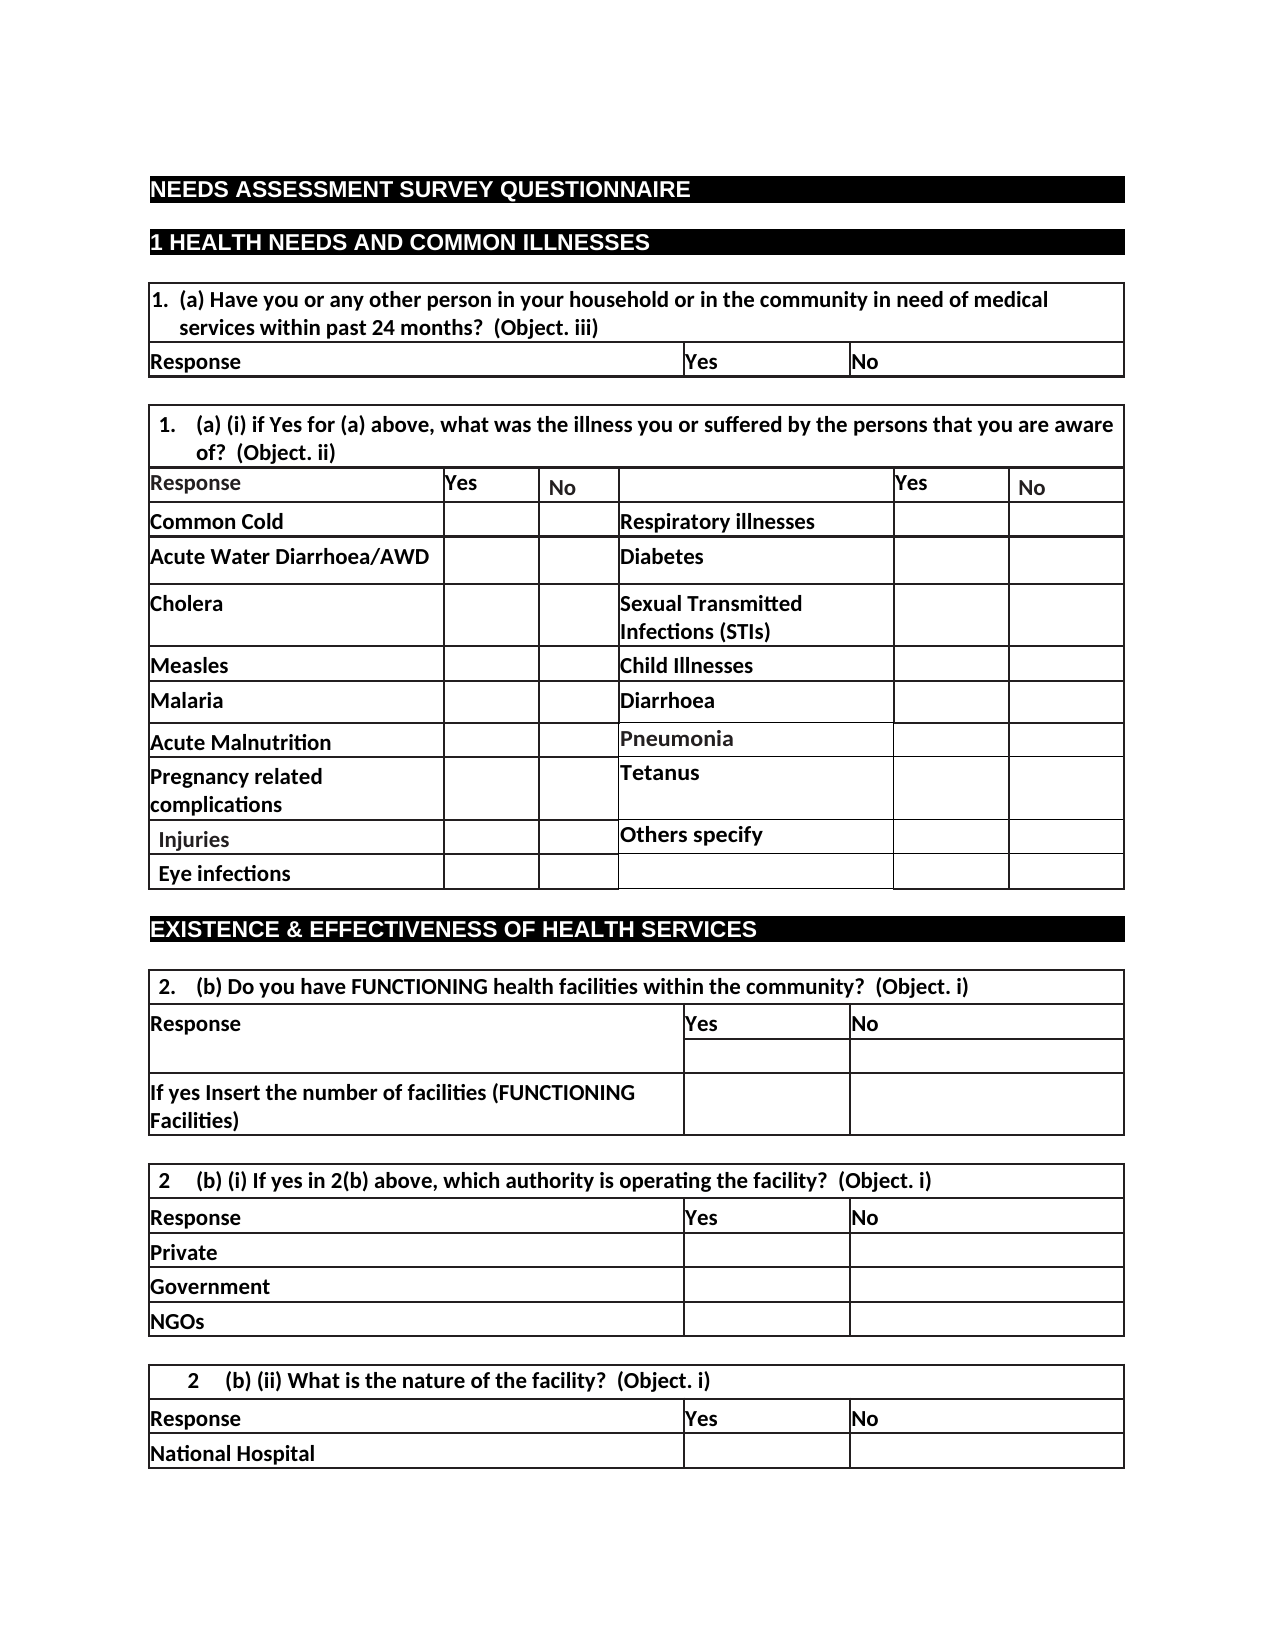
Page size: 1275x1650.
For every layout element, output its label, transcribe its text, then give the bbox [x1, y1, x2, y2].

table_cell [540, 821, 618, 853]
table_cell No [851, 343, 1123, 375]
table_cell [445, 538, 538, 583]
table_cell [1010, 503, 1123, 535]
table_cell [894, 820, 1008, 853]
table_header (a) (i) if Yes for (a) above, what was the illness you or suffered by the persons that you are aware of? (Object. ii) [150, 406, 1123, 466]
table_cell Measles [150, 647, 443, 679]
table_cell Yes [685, 1005, 849, 1037]
table_cell [619, 854, 893, 887]
table_cell Cholera [150, 585, 443, 645]
table_cell [540, 758, 618, 818]
table_cell Eye infections [150, 855, 443, 887]
table_cell Diarrhoea [620, 682, 893, 722]
table_cell [685, 1074, 849, 1134]
table_cell [895, 647, 1008, 679]
table_cell [1010, 647, 1123, 679]
table_cell [851, 1040, 1123, 1072]
table_cell Acute Water Diarrhoea/AWD [150, 538, 443, 583]
table_cell Yes [685, 343, 849, 375]
table_cell NGOs [150, 1303, 683, 1335]
table_cell No [540, 469, 618, 501]
table_cell [685, 1303, 849, 1335]
table_cell [851, 1234, 1123, 1266]
table_cell [895, 682, 1008, 722]
table_cell Response [150, 1400, 683, 1432]
table_cell [685, 1434, 849, 1467]
table_cell No [851, 1199, 1123, 1232]
table_cell [445, 647, 538, 679]
table_cell [895, 503, 1008, 535]
table_cell [851, 1074, 1123, 1134]
table_cell [894, 757, 1008, 818]
table_cell No [851, 1400, 1123, 1432]
table_cell If yes Insert the number of facilities (FUNCTIONING Facilities) [150, 1074, 683, 1134]
table_cell Injuries [150, 821, 443, 853]
table_cell [894, 724, 1008, 756]
table_cell [1010, 585, 1123, 645]
table_header (a) Have you or any other person in your household or in the community in need of medical services within past 24 months? (Object. iii) [150, 284, 1123, 341]
table_cell [540, 503, 618, 535]
table_cell Response [150, 1199, 683, 1232]
table_cell Response [150, 343, 683, 375]
table_cell Response [150, 1005, 683, 1072]
table_cell [540, 724, 618, 756]
table_cell Others specify [619, 820, 893, 853]
table_cell No [851, 1005, 1123, 1037]
table_cell Yes [685, 1400, 849, 1432]
text 1 HEALTH NEEDS AND COMMON ILLNESSES [150, 229, 1125, 255]
table_cell [895, 538, 1008, 583]
table_cell [540, 682, 618, 722]
table_cell [445, 855, 538, 887]
table_cell [894, 854, 1008, 887]
text EXISTENCE & EFFECTIVENESS OF HEALTH SERVICES [150, 916, 1125, 942]
table_cell [620, 469, 893, 501]
table_cell Private [150, 1234, 683, 1266]
table_cell [445, 682, 538, 722]
table_cell Response [150, 469, 443, 501]
table_header (b) Do you have FUNCTIONING health facilities within the community? (Object. i) [150, 971, 1123, 1003]
table_cell [540, 855, 618, 887]
table_cell [445, 724, 538, 756]
table_cell Yes [685, 1199, 849, 1232]
table_cell [685, 1040, 849, 1072]
table_cell Yes [445, 469, 538, 501]
table_cell Common Cold [150, 503, 443, 535]
table_cell Child Illnesses [620, 647, 893, 679]
table_cell Pneumonia [619, 723, 893, 756]
table_cell [540, 647, 618, 679]
table_header (b) (ii) What is the nature of the facility? (Object. i) [150, 1366, 1123, 1398]
table_cell [445, 821, 538, 853]
table_cell [1010, 682, 1123, 722]
table_cell [540, 585, 618, 645]
table_cell Respiratory illnesses [620, 503, 893, 535]
table_cell [1010, 820, 1123, 853]
table_cell [851, 1303, 1123, 1335]
table_cell National Hospital [150, 1434, 683, 1467]
table_cell [540, 538, 618, 583]
table_cell [851, 1268, 1123, 1301]
table_cell Acute Malnutrition [150, 724, 443, 756]
table_cell [1010, 757, 1123, 818]
table_cell Pregnancy related complications [150, 758, 443, 818]
table_cell Sexual Transmitted Infections (STIs) [620, 585, 893, 645]
table_cell [445, 758, 538, 818]
table_cell [685, 1234, 849, 1266]
table_cell Tetanus [619, 757, 893, 818]
table_cell Diabetes [620, 538, 893, 583]
table_cell Yes [895, 469, 1008, 501]
table_cell [1010, 724, 1123, 756]
table_header (b) (i) If yes in 2(b) above, which authority is operating the facility? (Object. i) [150, 1165, 1123, 1197]
table_cell [685, 1268, 849, 1301]
table_cell Malaria [150, 682, 443, 722]
table_cell Government [150, 1268, 683, 1301]
table_cell [445, 585, 538, 645]
table_cell [1010, 538, 1123, 583]
table_cell No [1010, 469, 1123, 501]
table_cell [851, 1434, 1123, 1467]
table_cell [895, 585, 1008, 645]
text NEEDS ASSESSMENT SURVEY QUESTIONNAIRE [150, 176, 1125, 203]
table_cell [445, 503, 538, 535]
table_cell [1010, 854, 1123, 887]
